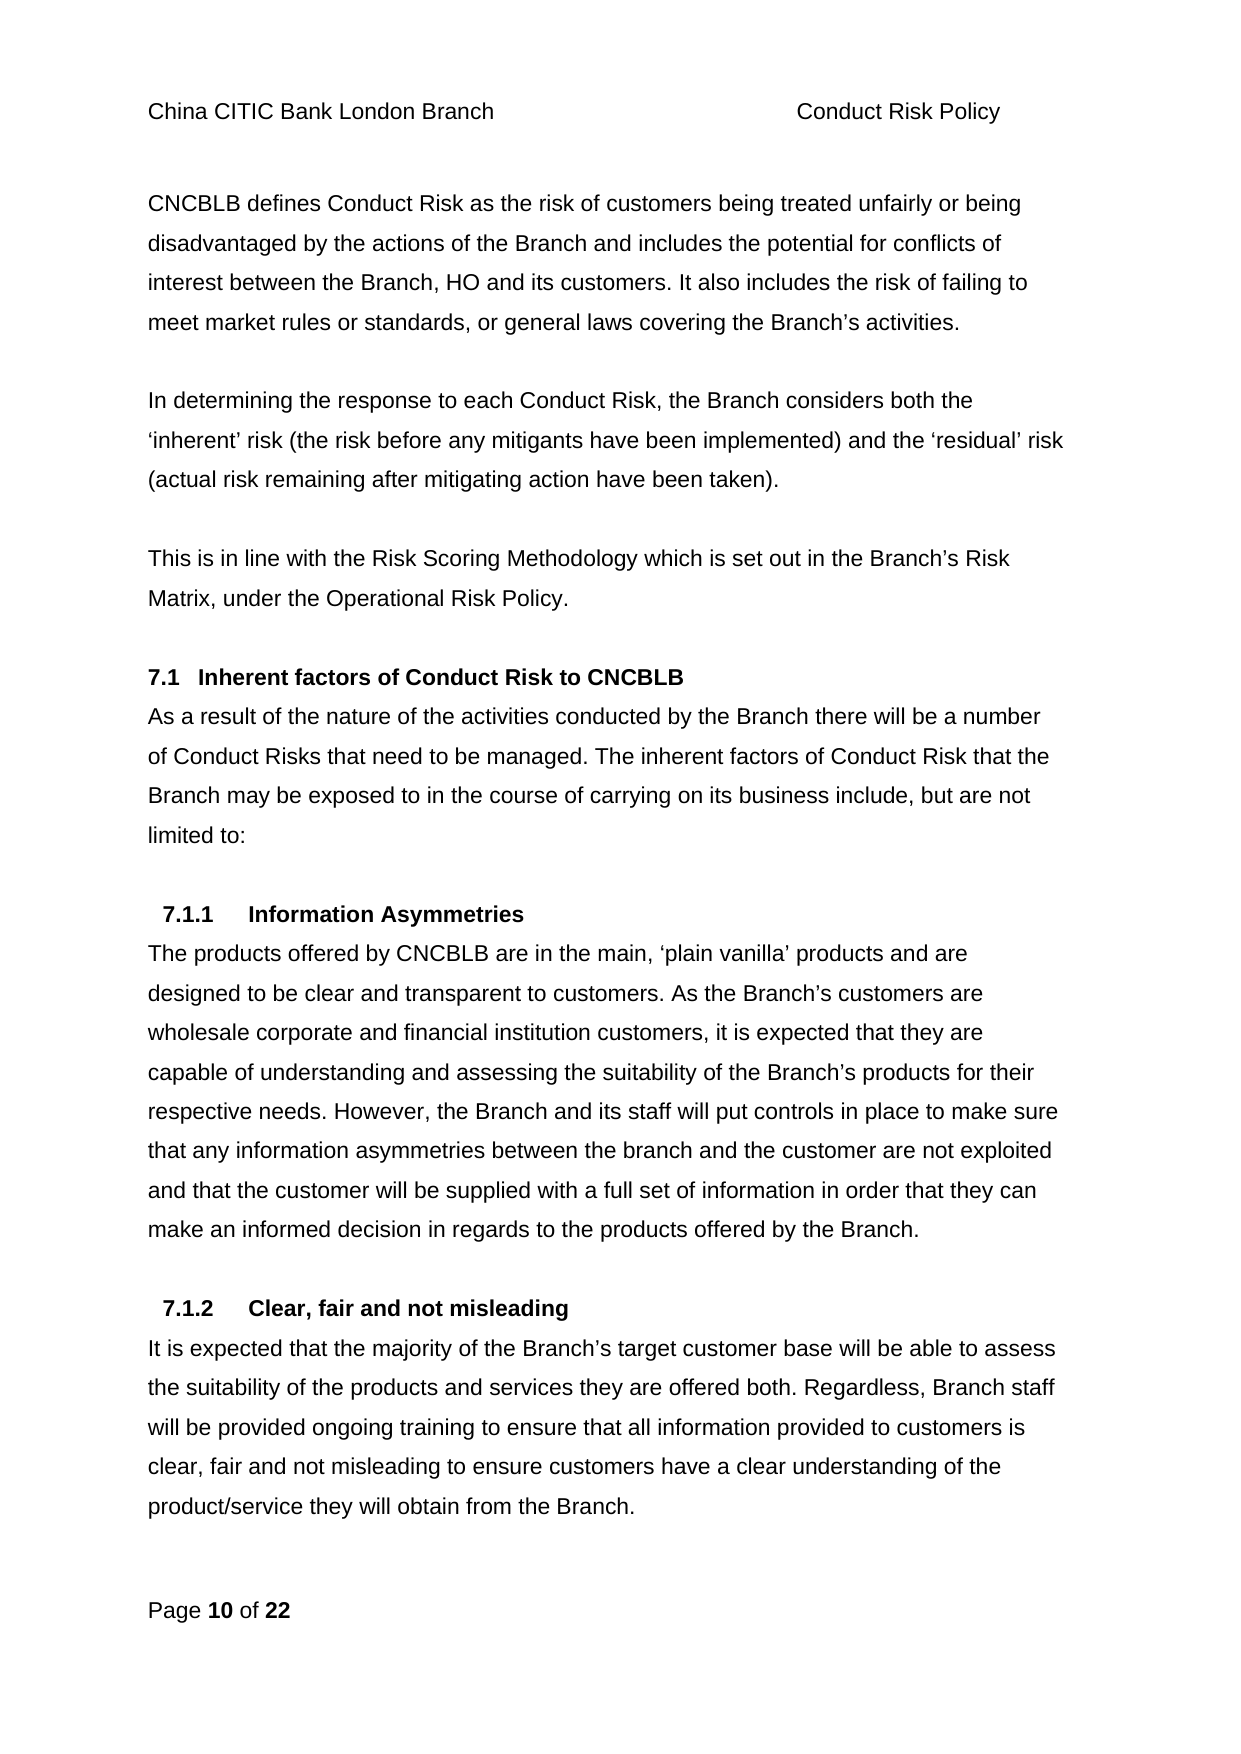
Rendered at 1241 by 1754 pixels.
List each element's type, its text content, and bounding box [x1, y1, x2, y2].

subtitle Clear, fair and not misleading [162, 1295, 1066, 1322]
text It is expected that the majority of the Branch’s target customer base will be able to assess the suitability of the products and services they are offered both. Regardless, Branch staff will be provided ongoing training to ensure that all information provided to customers is clear, fair and not misleading to ensure customers have a clear understanding of the product/service they will obtain from the Branch. [148, 1335, 1066, 1519]
text As a result of the nature of the activities conducted by the Branch there will be a number of Conduct Risks that need to be managed. The inherent factors of Conduct Risk that the Branch may be exposed to in the course of carrying on its business include, but are not limited to: [148, 703, 1066, 848]
subtitle Information Asymmetries [162, 901, 1066, 927]
text The products offered by CNCBLB are in the main, ‘plain vanilla’ products and are designed to be clear and transparent to customers. As the Branch’s customers are wholesale corporate and financial institution customers, it is expected that they are capable of understanding and assessing the suitability of the Branch’s products for their respective needs. However, the Branch and its staff will put controls in place to make sure that any information asymmetries between the branch and the customer are not exploited and that the customer will be supplied with a full set of information in order that they can make an informed decision in regards to the products offered by the Branch. [148, 940, 1066, 1243]
subtitle Inherent factors of Conduct Risk to CNCBLB [148, 664, 1066, 690]
text This is in line with the Risk Scoring Methodology which is set out in the Branch’s Risk Matrix, under the Operational Risk Policy. [148, 545, 1066, 611]
text CNCBLB defines Conduct Risk as the risk of customers being treated unfairly or being disadvantaged by the actions of the Branch and includes the potential for conflicts of interest between the Branch, HO and its customers. It also includes the risk of failing to meet market rules or standards, or general laws covering the Branch’s activities. [148, 190, 1066, 335]
text In determining the response to each Conduct Risk, the Branch considers both the ‘inherent’ risk (the risk before any mitigants have been implemented) and the ‘residual’ risk (actual risk remaining after mitigating action have been taken). [148, 387, 1066, 493]
